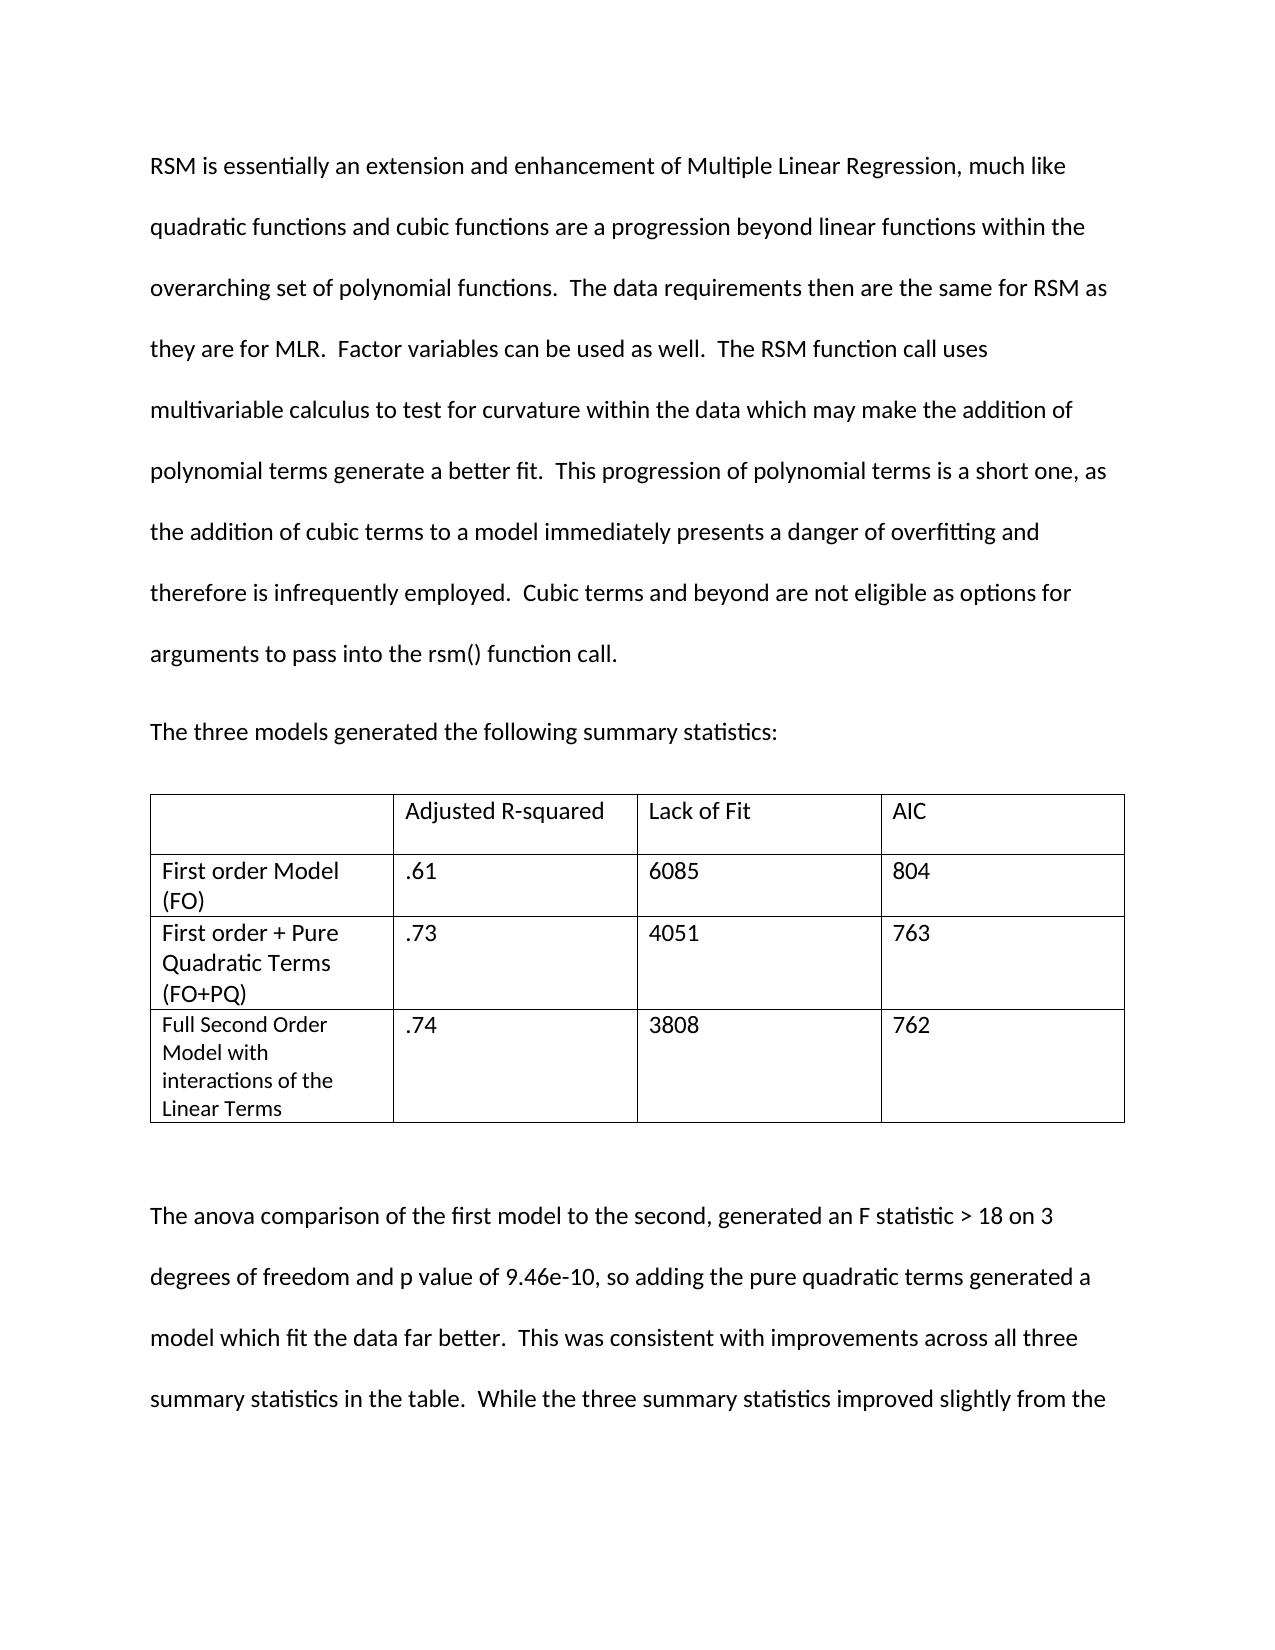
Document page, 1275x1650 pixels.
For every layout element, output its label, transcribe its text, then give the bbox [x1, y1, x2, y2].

table_cell 763 [882, 917, 1124, 1009]
table_header Lack of Fit [638, 795, 881, 854]
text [150, 1201, 1125, 1414]
table_header Adjusted R-squared [394, 795, 637, 854]
table_cell 762 [882, 1010, 1124, 1122]
text RSM is essentially an extension and enhancement of Multiple Linear Regression, much like quadratic functions and cubic functions are a progression beyond linear functions within the overarching set of polynomial functions. The data requirements then are the same for RSM as they are for MLR. Factor variables can be used as well. The RSM function call uses multivariable calculus to test for curvature within the data which may make the addition of polynomial terms generate a better fit. This progression of polynomial terms is a short one, as the addition of cubic terms to a model immediately presents a danger of overfitting and therefore is infrequently employed. Cubic terms and beyond are not eligible as options for arguments to pass into the rsm() function call. [150, 150, 1125, 669]
table_header [151, 795, 393, 854]
text The three models generated the following summary statistics: [150, 716, 1125, 747]
table_cell .61 [394, 855, 637, 916]
table_cell 6085 [638, 855, 881, 916]
table_cell 4051 [638, 917, 881, 1009]
table_cell 804 [882, 855, 1124, 916]
table_cell First order + Pure Quadratic Terms (FO+PQ) [151, 917, 393, 1009]
table_cell Full Second Order Model with interactions of the Linear Terms [151, 1010, 393, 1122]
table_header AIC [882, 795, 1124, 854]
table_cell 3808 [638, 1010, 881, 1122]
table_cell .74 [394, 1010, 637, 1122]
table_cell First order Model (FO) [151, 855, 393, 916]
table_cell .73 [394, 917, 637, 1009]
